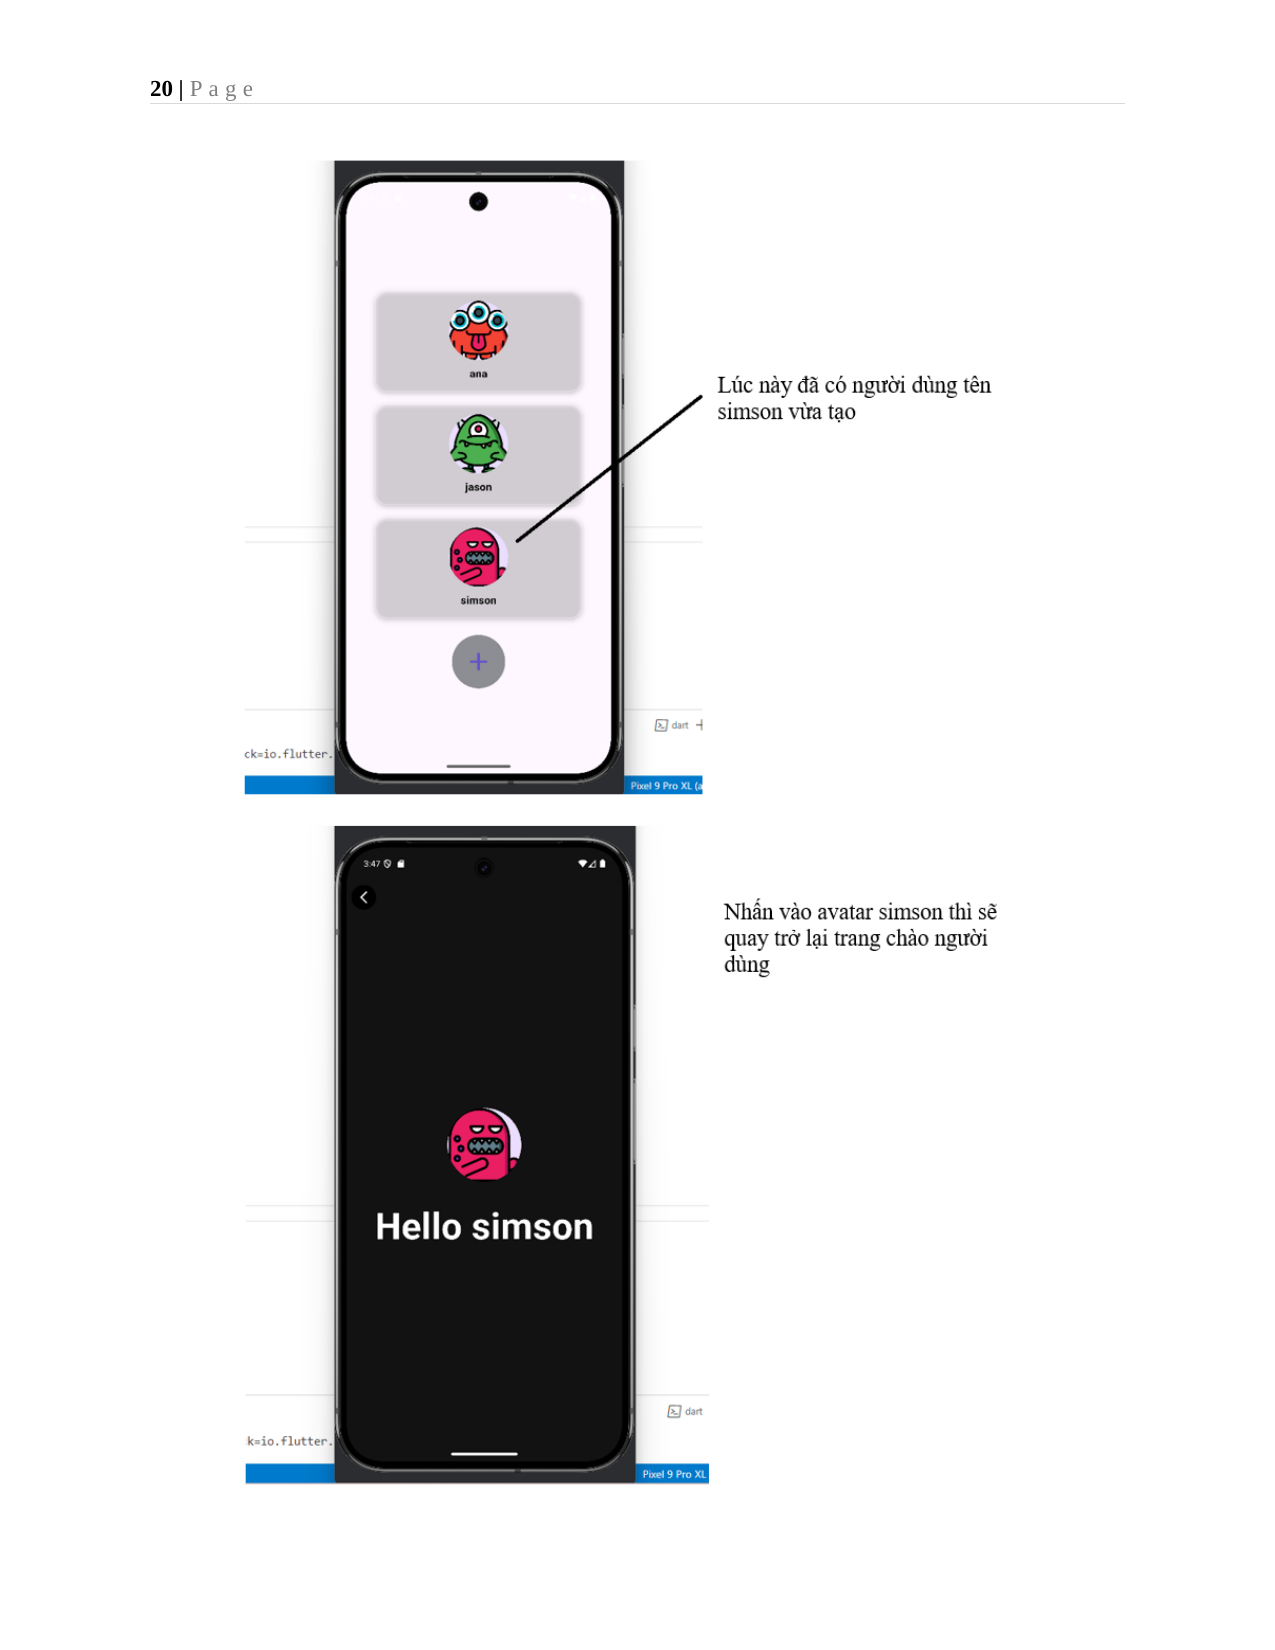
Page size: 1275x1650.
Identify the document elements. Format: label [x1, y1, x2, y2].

picture [231, 150, 1021, 1495]
